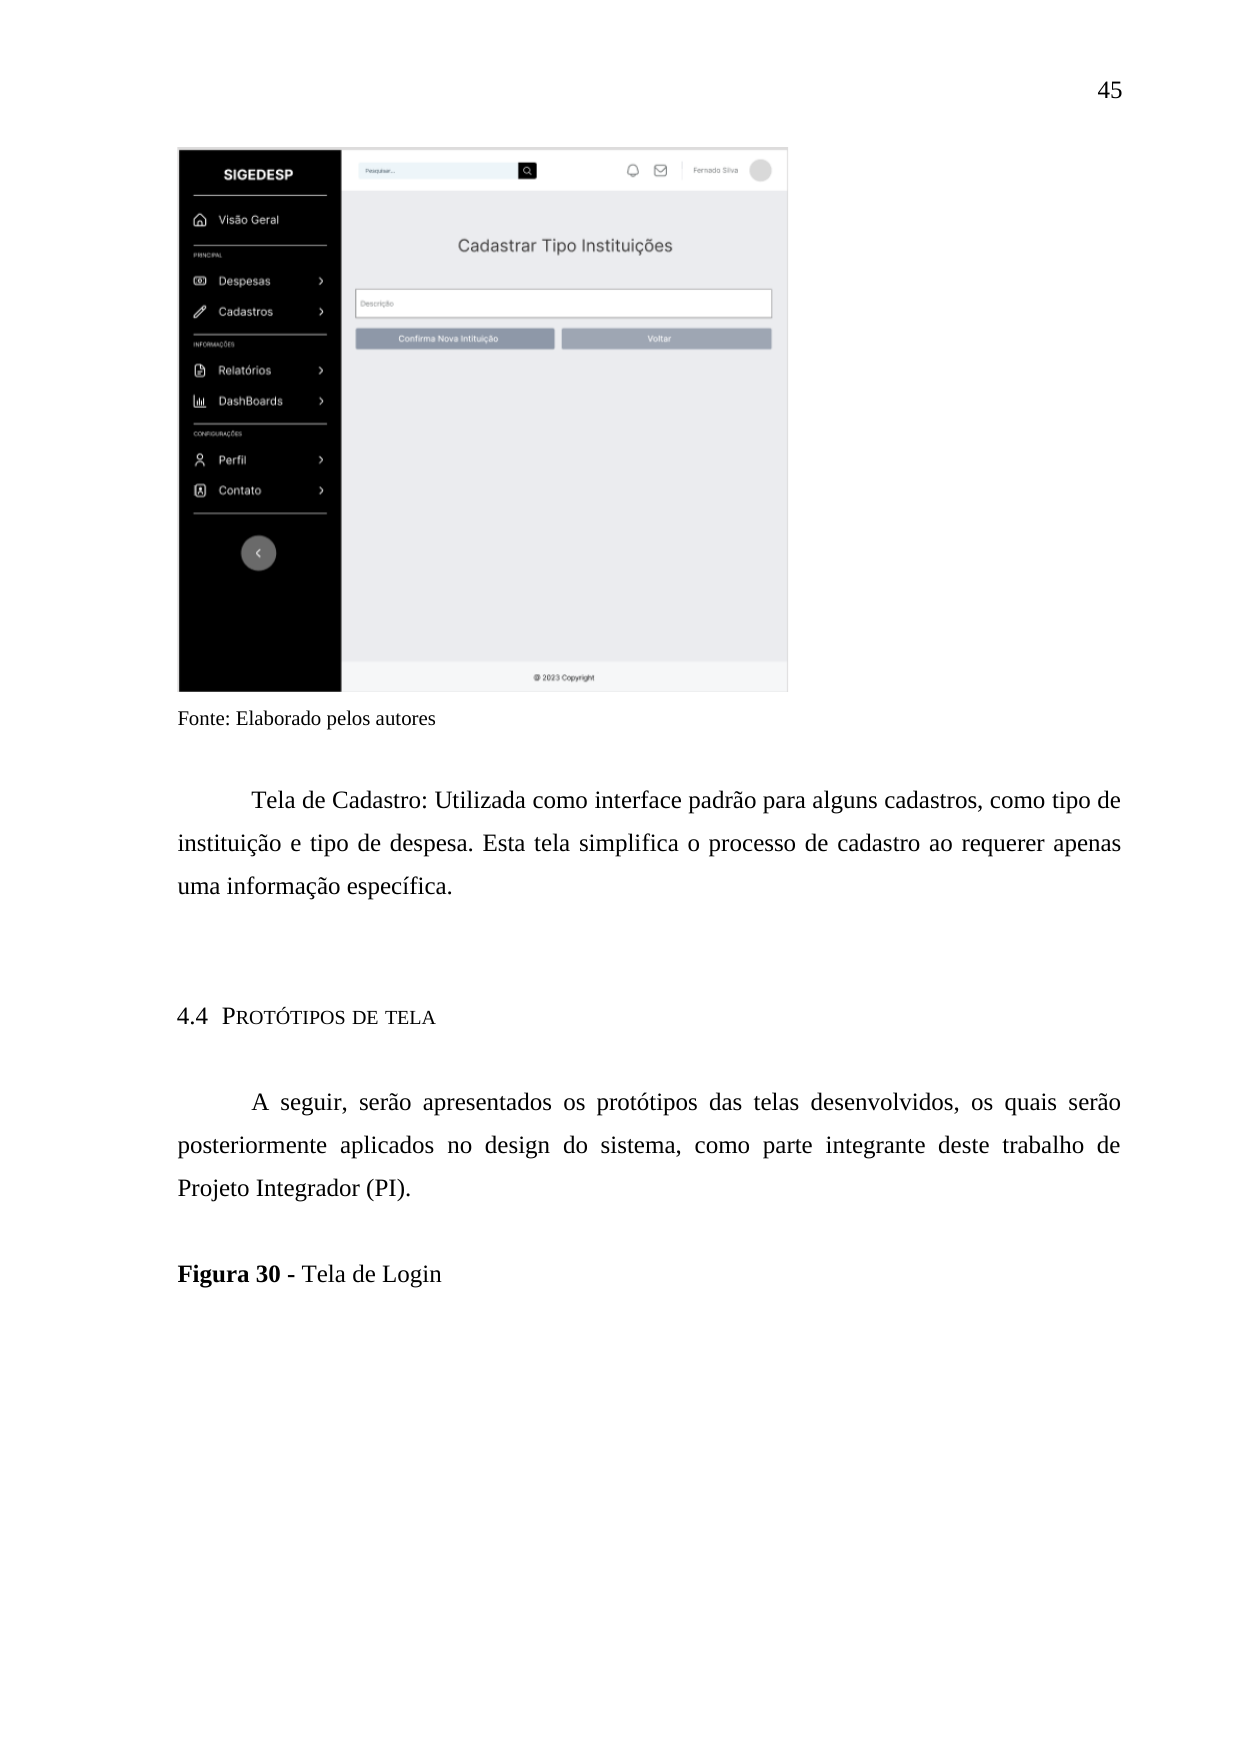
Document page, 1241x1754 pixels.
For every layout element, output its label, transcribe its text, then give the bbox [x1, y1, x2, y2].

picture [177, 147, 789, 692]
text Fonte: Elaborado pelos autores [177, 706, 1122, 730]
text Tela de Cadastro: Utilizada como interface padrão para alguns cadastros, como tipo de instituição e tipo de despesa. Esta tela simplifica o processo de cadastro ao requerer apenas uma informação específica. [177, 785, 1122, 900]
text A seguir, serão apresentados os protótipos das telas desenvolvidos, os quais serão posteriormente aplicados no design do sistema, como parte integrante deste trabalho de Projeto Integrador (PI). [177, 1087, 1122, 1202]
subtitle Protótipos de tela [177, 1001, 1122, 1029]
